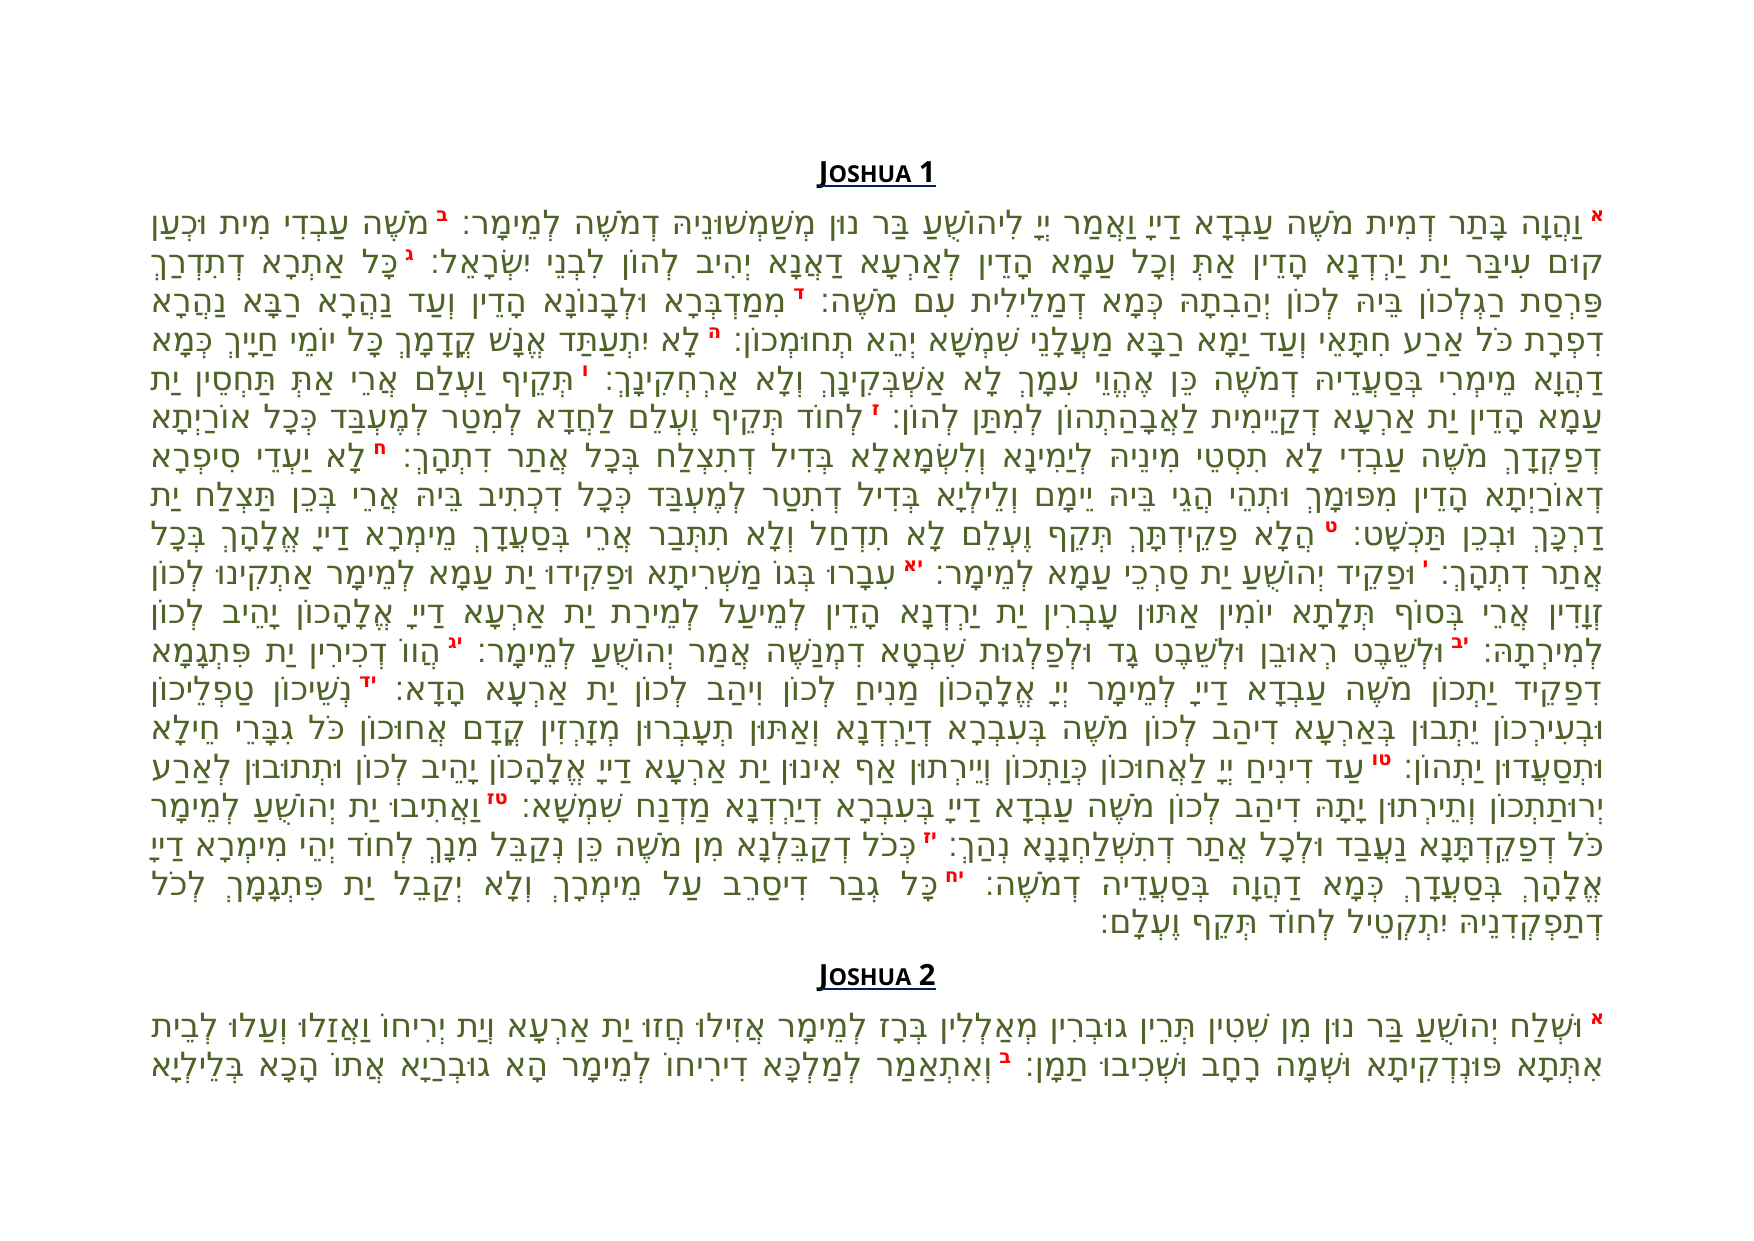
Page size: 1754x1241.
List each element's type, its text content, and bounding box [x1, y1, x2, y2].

text Joshua 2 [150, 954, 1604, 994]
text א וַהֲוָה בָּתַר דְמִית מֹשֶׁה עַבְדָא דַייָ וַאֲמַר יְיָ לִיהוֹשֻׁעַ בַּר נוּן מְשַׁמְשׁוּנֵיהּ דְמֹשֶׁה לְמֵימָר׃ ב מֹשֶׁה עַבְדִי מִית וּכְעַן קוּם עִיבַּר יַת יַרְדְנָא הָדֵין אַתְּ וְכָל עַמָא הָדֵין לְאַרְעָא דַאֲנָא יְהִיב לְהוֹן לִבְנֵי יִשְׂרָאֵל׃ ג כָּל אַתְרָא דְתִדְרַךְ פַּרְסַת רַגְלְכוֹן בֵּיהּ לְכוֹן יְהַבִתָהּ כְּמָא דְמַלֵילִית עִם מֹשֶׁה׃ ד מִמַדְבְּרָא וּלְבָנוֹנָא הָדֵין וְעַד נַהֲרָא רַבָּא נַהֲרָא דִפְרָת כֹּל אַרַע חִתָּאֵי וְעַד יַמָא רַבָּא מַעֲלָנֵי שִׁמְשָׁא יְהֵא תְחוּמְכוֹן׃ ה לָא יִתְעַתַּד אֱנָשׁ קֳדָמָךְ כָּל יוֹמֵי חַיָיךְ כְּמָא דַהֲוָא מֵימְרִי בְּסַעֲדֵיהּ דְמֹשֶׁה כֵּן אֶהֱוֵי עִמָךְ לָא אַשְׁבְּקִינָךְ וְלָא אַרְחְקִינָךְ׃ ו תְּקֵיף וַעְלַם אֲרֵי אַתְּ תַּחְסֵין יַת עַמָא הָדֵין יַת אַרְעָא דְקַיֵימִית לַאֲבָהַתְהוֹן לְמִתַּן לְהוֹן׃ ז לְחוֹד תְּקֵיף וֶעְלֵם לַחֲדָא לְמִטַר לְמֶעְבַּד כְּכָל אוֹרַיְתָא דְפַקְדָךְ מֹשֶׁה עַבְדִי לָא תִסְטֵי מִינֵיהּ לְיַמִינָא וְלִשְׂמָאלָא בְּדִיל דְתִצְלַח בְּכָל אֲתַר דִתְהָךְ׃ ח לָא יַעְדֵי סִיפְרָא דְאוֹרַיְתָא הָדֵין מִפּוּמָךְ וּתְהֵי הֲגֵי בֵּיהּ יֵימָם וְלֵילְיָא בְּדִיל דְתִטַר לְמֶעְבַּד כְּכָל דִכְתִיב בֵּיהּ אֲרֵי בְּכֵן תַּצְלַח יַת דַרְכָּךְ וּבְכֵן תַּכְשָׁט׃ ט הֲלָא פַקֵידְתָּךְ תְּקֵף וֶעְלֵם לָא תִדְחַל וְלָא תִתְּבַר אֲרֵי בְּסַעֲדָךְ מֵימְרָא דַייָ אֱלָהָךְ בְּכָל אֲתַר דִתְהָךְ׃ י וּפַקֵיד יְהוֹשֻׁעַ יַת סַרְכֵי עַמָא לְמֵימָר׃ יא עִבָרוּ בְּגוֹ מַשְׁרִיתָא וּפַקִידוּ יַת עַמָא לְמֵימָר אַתְקִינוּ לְכוֹן זְוָדִין אֲרֵי בְּסוֹף תְּלָתָא יוֹמִין אַתּוּן עָבְרִין יַת יַרְדְנָא הָדֵין לְמֵיעַל לְמֵירַת יַת אַרְעָא דַייָ אֱלָהָכוֹן יָהֵיב לְכוֹן לְמִירְתָהּ׃ יב וּלְשֵׁבֶט רְאוּבֵן וּלְשֵׁבֶט גָד וּלְפַלְגוּת שִׁבְטָא דִמְנַשֶׁה אֲמַר יְהוֹשֻׁעַ לְמֵימָר׃ יג הֲווֹ דְכִירִין יַת פִּתְגָמָא דִפַקֵיד יַתְכוֹן מֹשֶׁה עַבְדָא דַייָ לְמֵימָר יְיָ אֱלָהָכוֹן מַנִיחַ לְכוֹן וִיהַב לְכוֹן יַת אַרְעָא הָדָא׃ יד נְשֵׁיכוֹן טַפְלֵיכוֹן וּבְעִירְכוֹן יֵתְבוּן בְּאַרְעָא דִיהַב לְכוֹן מֹשֶׁה בְּעִבְרָא דְיַרְדְנָא וְאַתּוּן תְעָבְרוּן מְזָרְזִין קֳדָם אֲחוּכוֹן כֹּל גִבָּרֵי חֵילָא וּתְסַעֲדוּן יַתְהוֹן׃ טו עַד דִינִיחַ יְיָ לַאֲחוּכוֹן כְּוַתְכוֹן וְיֵירְתוּן אַף אִינוּן יַת אַרְעָא דַייָ אֱלָהָכוֹן יָהֵיב לְכוֹן וּתְתוּבוּן לְאַרַע יְרוּתַתְכוֹן וְתֵירְתוּן יָתָהּ דִיהַב לְכוֹן מֹשֶׁה עַבְדָא דַייָ בְּעִבְרָא דְיַרְדְנָא מַדְנַח שִׁמְשָׁא׃ טז וַאֲתִיבוּ יַת יְהוֹשֻׁעַ לְמֵימָר כֹּל דְפַקֵדְתָּנָא נַעֲבַד וּלְכָל אֲתַר דְתִשְׁלַחְנָנָא נְהַךְ׃ יז כְּכֹל דְקַבֵּלְנָא מִן מֹשֶׁה כֵּן נְקַבֵּל מִנָךְ לְחוֹד יְהֵי מִימְרָא דַייָ אֱלָהָךְ בְּסַעֲדָךְ כְּמָא דַהֲוָה בְּסַעֲדֵיהּ דְמֹשֶׁה׃ יח כָּל גְבַר דִיסַרֵב עַל מֵימְרָךְ וְלָא יְקַבֵל יַת פִּתְגָמָךְ לְכֹל דְתַפְקְדִנֵיהּ יִתְקְטֵיל לְחוֹד תְּקֵף וֶעְלָם׃ [150, 204, 1604, 942]
text Joshua 1 [150, 151, 1604, 191]
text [150, 1007, 1604, 1084]
